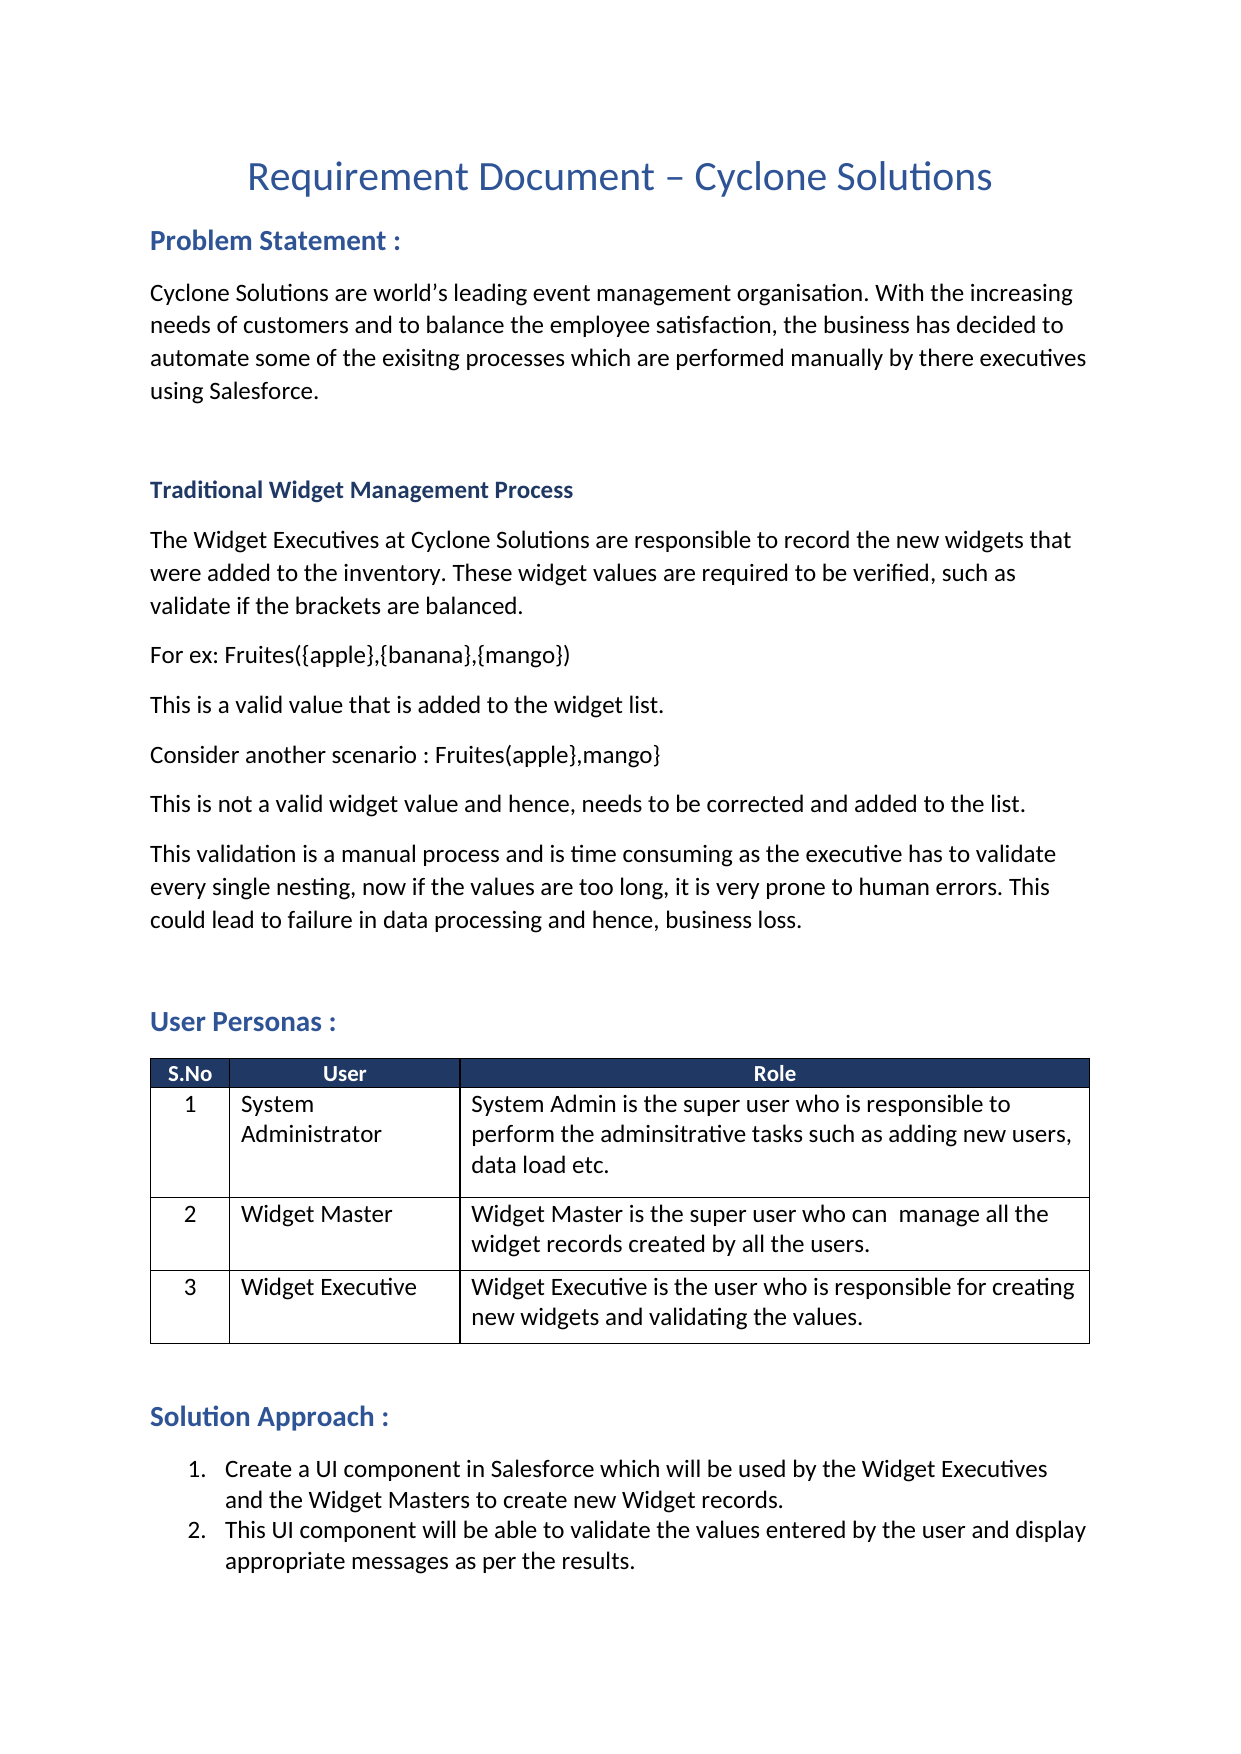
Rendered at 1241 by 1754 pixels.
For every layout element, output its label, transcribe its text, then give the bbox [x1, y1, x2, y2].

text User Personas : [150, 1003, 1090, 1038]
text This is not a valid widget value and hence, needs to be corrected and added to the list. [150, 788, 1090, 819]
text Solution Approach : [150, 1398, 1090, 1434]
text Problem Statement : [150, 222, 1090, 257]
text Requirement Document – Cyclone Solutions [150, 150, 1090, 201]
text The Widget Executives at Cyclone Solutions are responsible to record the new widgets that were added to the inventory. These widget values are required to be verified, such as validate if the brackets are balanced. [150, 524, 1090, 621]
table_cell Widget Master is the super user who can manage all the widget records created by all the users. [461, 1198, 1089, 1270]
text This validation is a manual process and is time consuming as the executive has to validate every single nesting, now if the values are too long, it is very prone to human errors. This could lead to failure in data processing and hence, business loss. [150, 838, 1090, 934]
text For ex: Fruites({apple},{banana},{mango}) [150, 639, 1090, 670]
table_cell Widget Master [230, 1198, 459, 1270]
table_header Role [461, 1059, 1089, 1087]
table_cell 3 [151, 1271, 229, 1342]
table_cell System Admin is the super user who is responsible to perform the adminsitrative tasks such as adding new users, data load etc. [461, 1088, 1089, 1197]
text Consider another scenario : Fruites(apple},mango} [150, 739, 1090, 769]
table_cell Widget Executive [230, 1271, 459, 1342]
table_header S.No [151, 1059, 229, 1087]
text Traditional Widget Management Process [150, 474, 1090, 505]
list Create a UI component in Salesforce which will be used by the Widget Executives and the Widget Masters to create new Widget records. [187, 1454, 1090, 1515]
text This is a valid value that is added to the widget list. [150, 689, 1090, 720]
table_cell Widget Executive is the user who is responsible for creating new widgets and validating the values. [461, 1271, 1089, 1342]
table_cell System Administrator [230, 1088, 459, 1197]
text Cyclone Solutions are world’s leading event management organisation. With the increasing needs of customers and to balance the employee satisfaction, the business has decided to automate some of the exisitng processes which are performed manually by there executives using Salesforce. [150, 277, 1090, 406]
table_cell 2 [151, 1198, 229, 1270]
list This UI component will be able to validate the values entered by the user and display appropriate messages as per the results. [187, 1515, 1090, 1576]
table_header User [230, 1059, 459, 1087]
table_cell 1 [151, 1088, 229, 1197]
